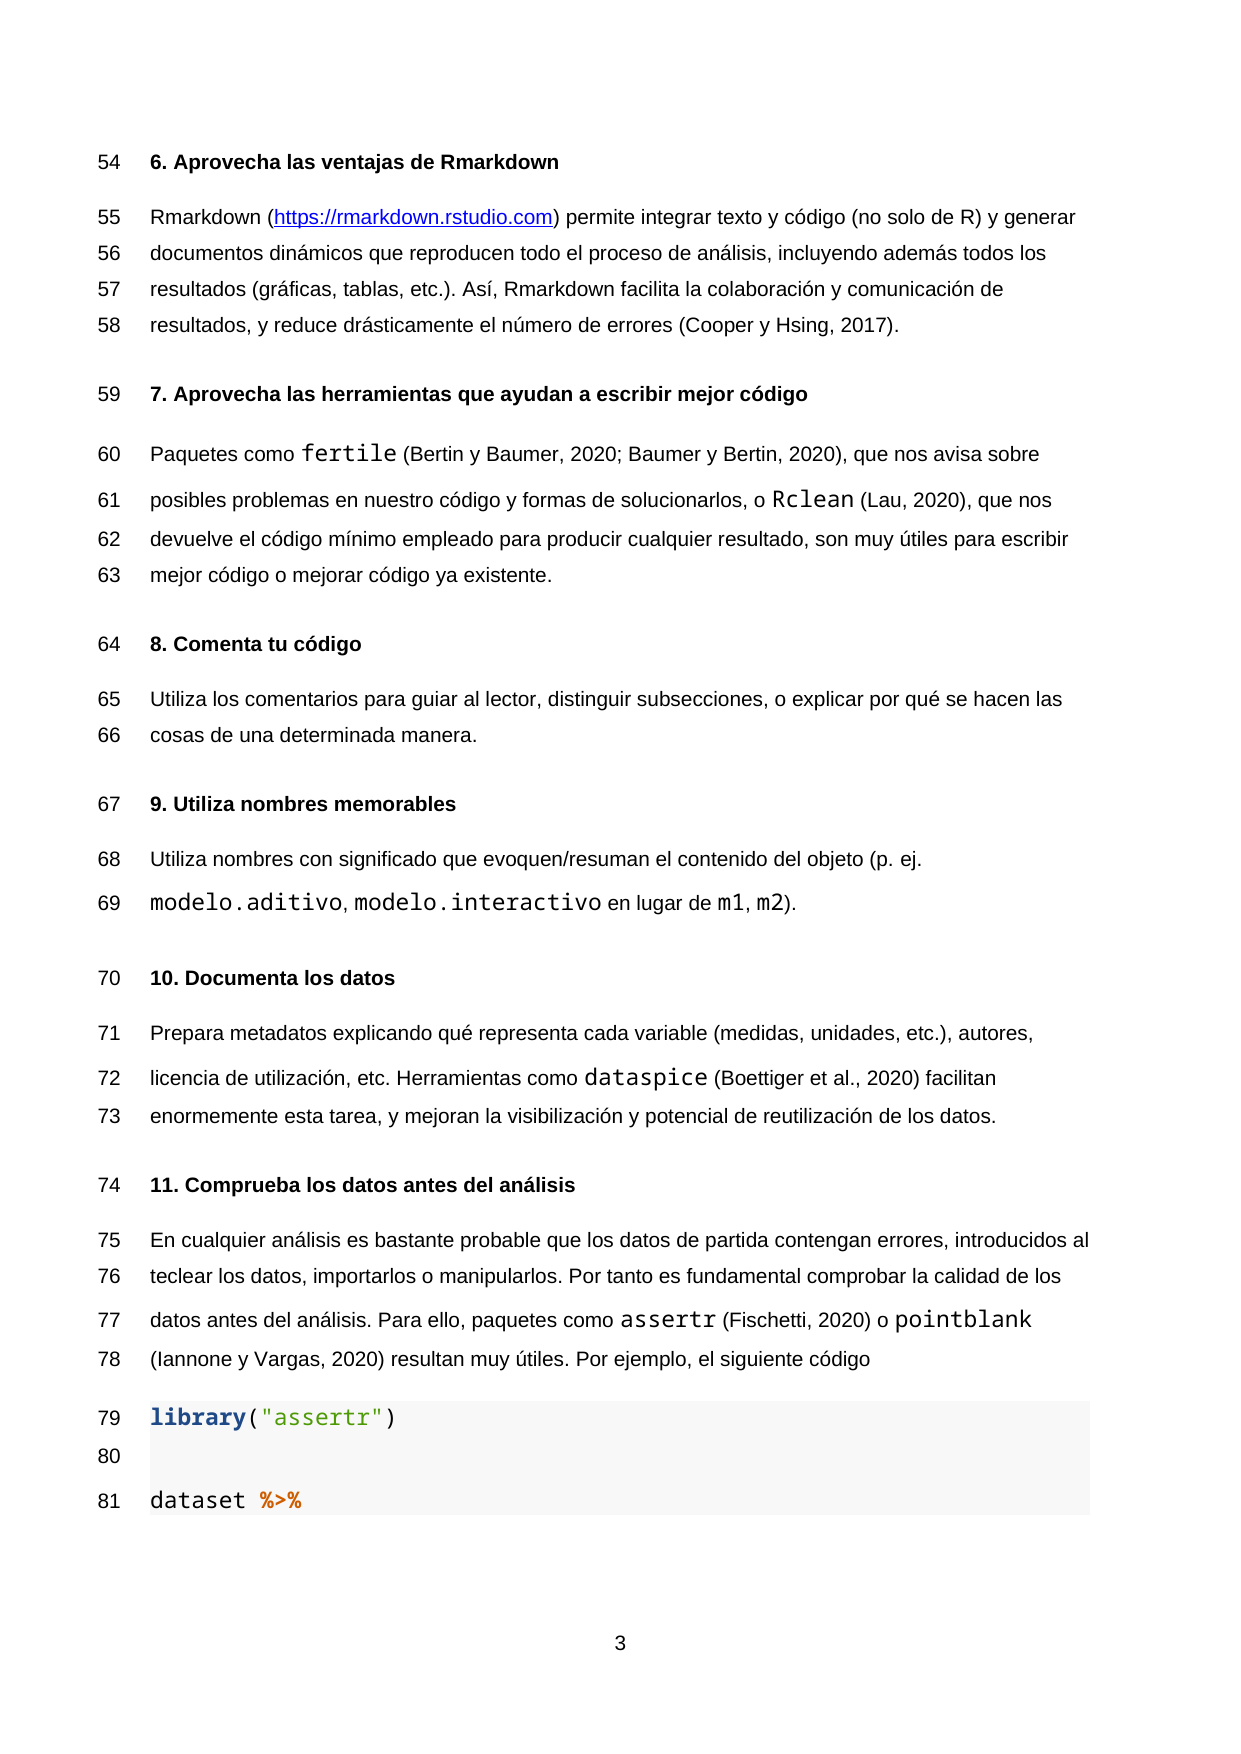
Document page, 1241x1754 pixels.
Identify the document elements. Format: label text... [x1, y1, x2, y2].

text En cualquier análisis es bastante probable que los datos de partida contengan errores, introducidos al teclear los datos, importarlos o manipularlos. Por tanto es fundamental comprobar la calidad de los datos antes del análisis. Para ello, paquetes como assertr (Fischetti, 2020) o pointblank (Iannone y Vargas, 2020) resultan muy útiles. Por ejemplo, el siguiente código [150, 1228, 1090, 1370]
subtitle 9. Utiliza nombres memorables [150, 792, 1090, 816]
subtitle 8. Comenta tu código [150, 632, 1090, 656]
text Rmarkdown (https://rmarkdown.rstudio.com) permite integrar texto y código (no solo de R) y generar documentos dinámicos que reproducen todo el proceso de análisis, incluyendo además todos los resultados (gráficas, tablas, etc.). Así, Rmarkdown facilita la colaboración y comunicación de resultados, y reduce drásticamente el número de errores (Cooper y Hsing, 2017). [150, 205, 1090, 336]
text Utiliza los comentarios para guiar al lector, distinguir subsecciones, o explicar por qué se hacen las cosas de una determinada manera. [150, 686, 1090, 746]
text library("assertr") dataset %>% assert(within_bounds(0, 0.20), fruit.weight) %>% assert(in_set("rojo", "negro"), colour) [150, 1401, 1090, 1515]
text Utiliza nombres con significado que evoquen/resuman el contenido del objeto (p. ej. modelo.aditivo, modelo.interactivo en lugar de m1, m2). [150, 846, 1090, 917]
subtitle 6. Aprovecha las ventajas de Rmarkdown [150, 150, 1090, 174]
text Prepara metadatos explicando qué representa cada variable (medidas, unidades, etc.), autores, licencia de utilización, etc. Herramientas como dataspice (Boettiger et al., 2020) facilitan enormemente esta tarea, y mejoran la visibilización y potencial de reutilización de los datos. [150, 1021, 1090, 1128]
subtitle 10. Documenta los datos [150, 966, 1090, 990]
subtitle 7. Aprovecha las herramientas que ayudan a escribir mejor código [150, 382, 1090, 406]
text Paquetes como fertile (Bertin y Baumer, 2020; Baumer y Bertin, 2020), que nos avisa sobre posibles problemas en nuestro código y formas de solucionarlos, o Rclean (Lau, 2020), que nos devuelve el código mínimo empleado para producir cualquier resultado, son muy útiles para escribir mejor código o mejorar código ya existente. [150, 436, 1090, 586]
subtitle 11. Comprueba los datos antes del análisis [150, 1173, 1090, 1197]
